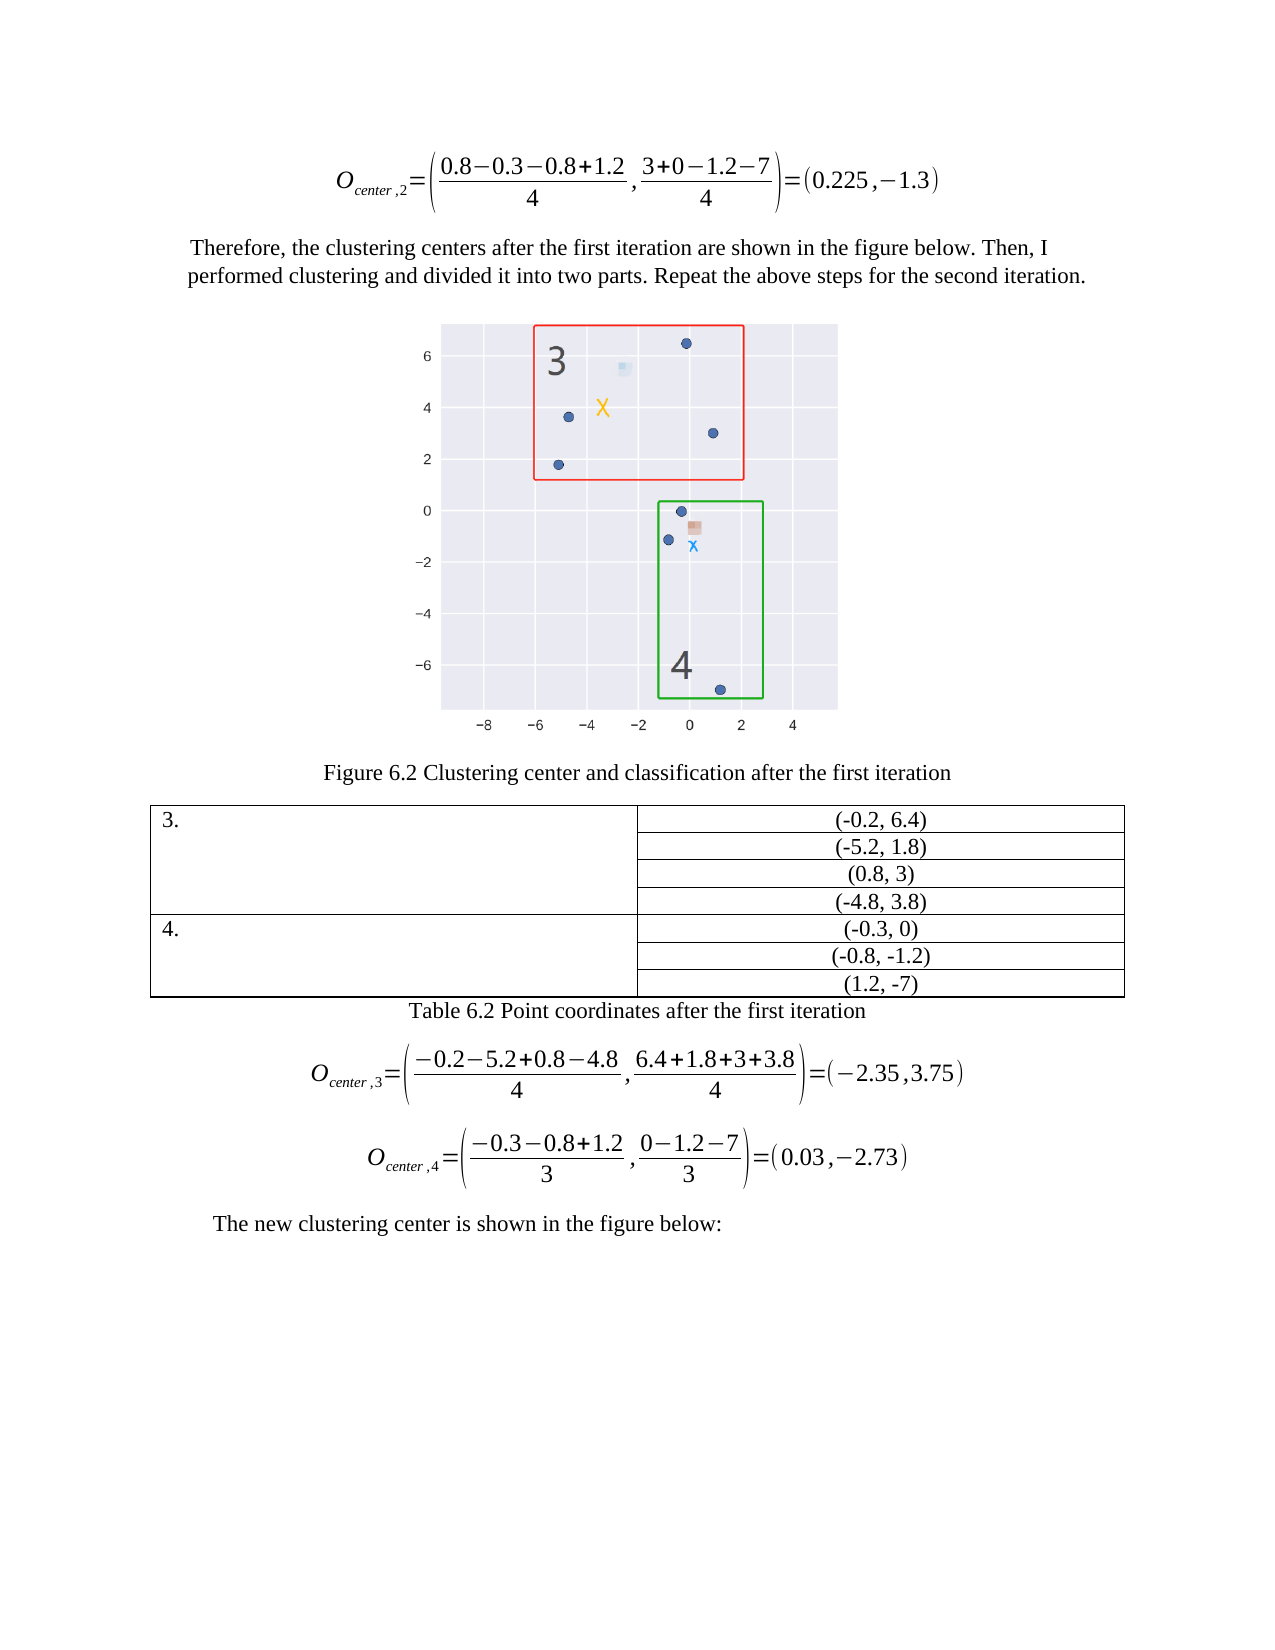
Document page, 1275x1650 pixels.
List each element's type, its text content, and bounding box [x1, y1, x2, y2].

table_cell (0.8, 3) [638, 860, 1124, 887]
table_cell (-0.3, 0) [638, 915, 1124, 942]
table_cell (-5.2, 1.8) [638, 833, 1124, 859]
table_cell (-0.8, -1.2) [638, 943, 1124, 969]
text Therefore, the clustering centers after the first iteration are shown in the figure below. Then, I performed clustering and divided it into two parts. Repeat the above steps for the second iteration. [150, 234, 1125, 289]
table_header (-0.2, 6.4) [638, 806, 1124, 832]
picture [411, 307, 864, 741]
table_cell 4. [151, 915, 637, 996]
table_header 3. [151, 806, 637, 914]
table_cell (-4.8, 3.8) [638, 888, 1124, 914]
text Table 6.2 Point coordinates after the first iteration [150, 998, 1125, 1024]
text The new clustering center is shown in the figure below: [150, 1210, 1125, 1237]
table_cell (1.2, -7) [638, 970, 1124, 996]
text Figure 6.2 Clustering center and classification after the first iteration [150, 759, 1125, 786]
